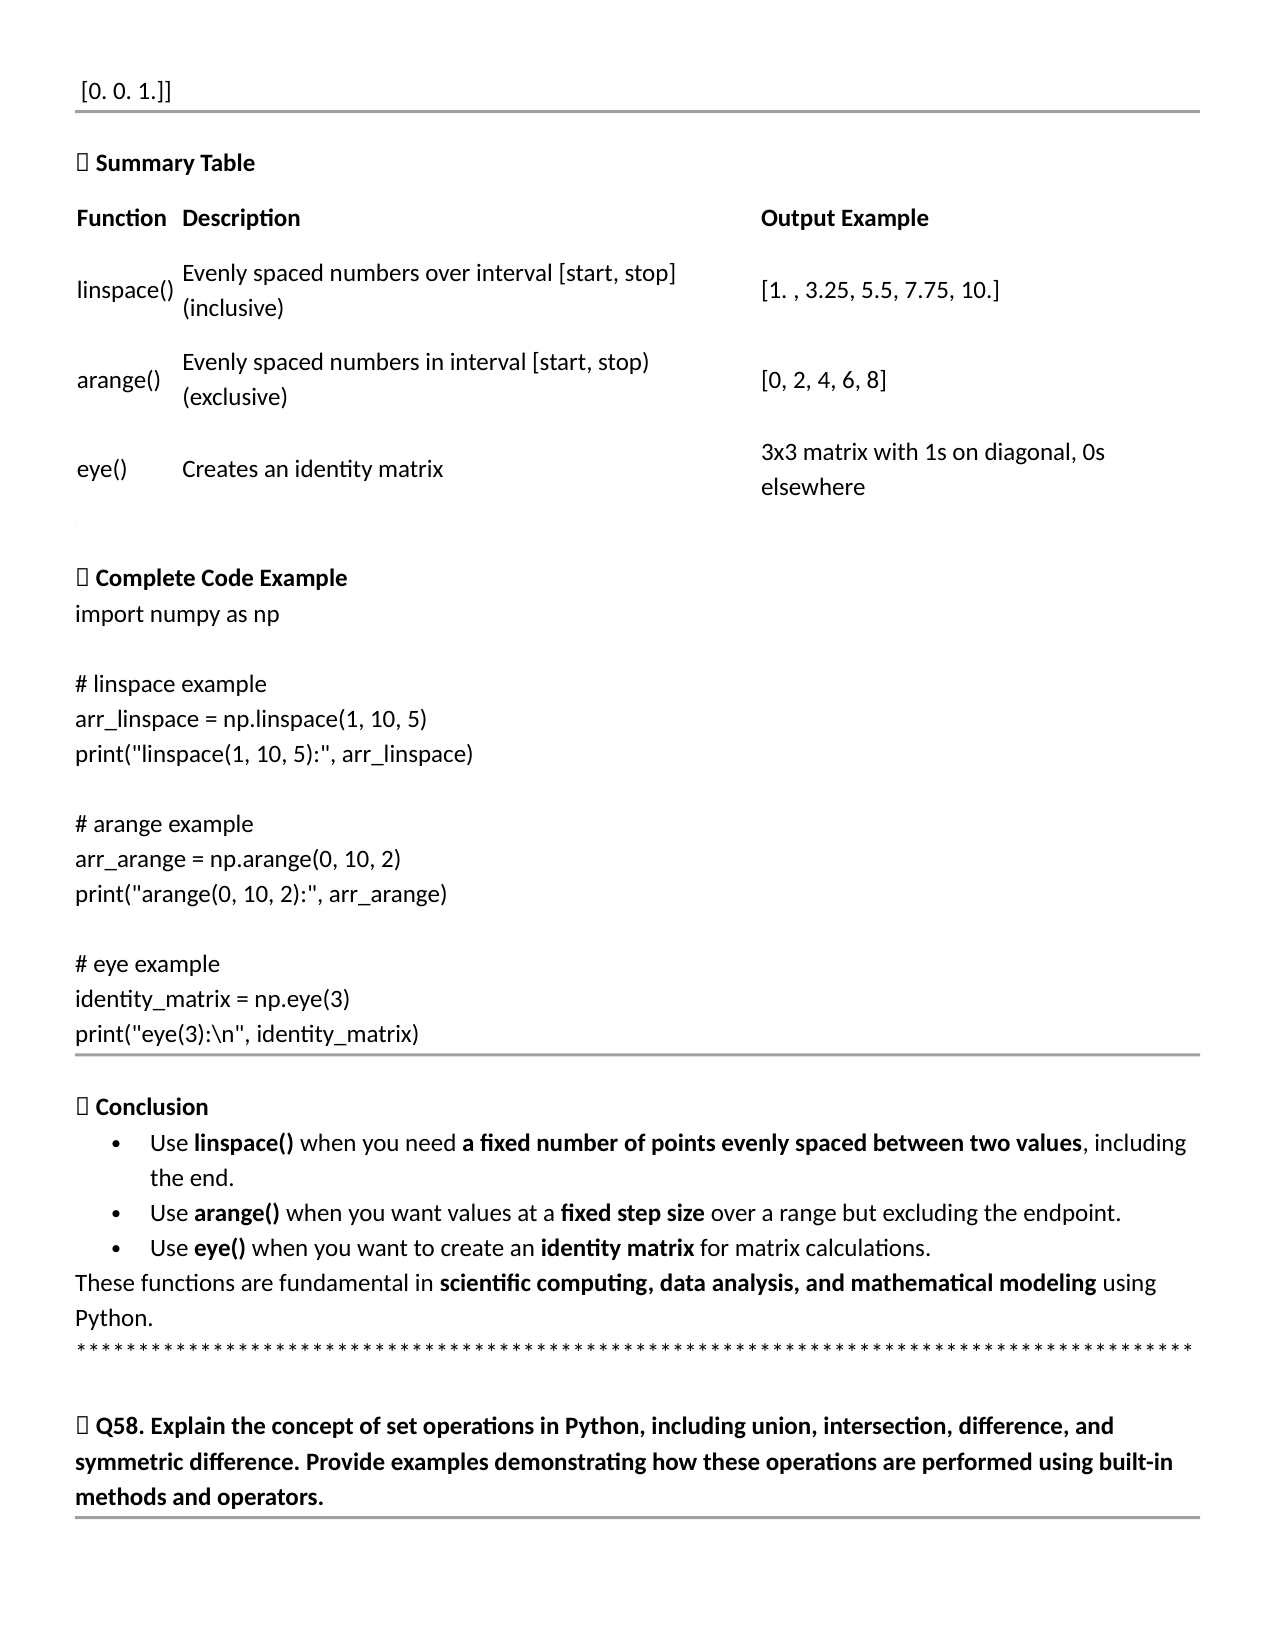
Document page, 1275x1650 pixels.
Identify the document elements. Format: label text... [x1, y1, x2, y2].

text print("arange(0, 10, 2):", arr_arange) [75, 878, 1200, 909]
table_cell 3x3 matrix with 1s on diagonal, 0s elsewhere [759, 435, 1200, 524]
text ****************************************************************************************** [75, 1337, 1200, 1368]
table_cell arange() [75, 345, 181, 434]
text [0. 0. 1.]] [75, 75, 1200, 106]
text import numpy as np [75, 598, 1200, 629]
text ✅ Q58. Explain the concept of set operations in Python, including union, intersection, difference, and symmetric difference. Provide examples demonstrating how these operations are performed using built-in methods and operators. [75, 1407, 1200, 1512]
text # eye example [75, 948, 1200, 979]
text 🔹 Summary Table [75, 145, 1200, 179]
text These functions are fundamental in scientific computing, data analysis, and mathematical modeling using Python. [75, 1267, 1200, 1333]
text arr_arange = np.arange(0, 10, 2) [75, 843, 1200, 874]
table_cell eye() [75, 435, 181, 524]
table_cell linspace() [75, 255, 181, 345]
table_header Output Example [759, 201, 1200, 255]
table_cell Evenly spaced numbers in interval [start, stop) (exclusive) [181, 345, 759, 434]
text print("eye(3):\n", identity_matrix) [75, 1018, 1200, 1049]
text # arange example [75, 808, 1200, 839]
text print("linspace(1, 10, 5):", arr_linspace) [75, 738, 1200, 769]
list Use arange() when you want values at a fixed step size over a range but excluding the endpoint. [112, 1197, 1200, 1228]
list Use linspace() when you need a fixed number of points evenly spaced between two values, including the end. [112, 1127, 1200, 1193]
table_cell Creates an identity matrix [181, 435, 759, 524]
text ✅ Conclusion [75, 1088, 1200, 1122]
table_header Function [75, 201, 181, 255]
table_cell [0, 2, 4, 6, 8] [759, 345, 1200, 434]
table_cell Evenly spaced numbers over interval [start, stop] (inclusive) [181, 255, 759, 345]
text # linspace example [75, 668, 1200, 699]
list Use eye() when you want to create an identity matrix for matrix calculations. [112, 1232, 1200, 1263]
text arr_linspace = np.linspace(1, 10, 5) [75, 703, 1200, 734]
text ✅ Complete Code Example [75, 559, 1200, 593]
text identity_matrix = np.eye(3) [75, 983, 1200, 1014]
table_header Description [181, 201, 759, 255]
table_cell [1. , 3.25, 5.5, 7.75, 10.] [759, 255, 1200, 345]
